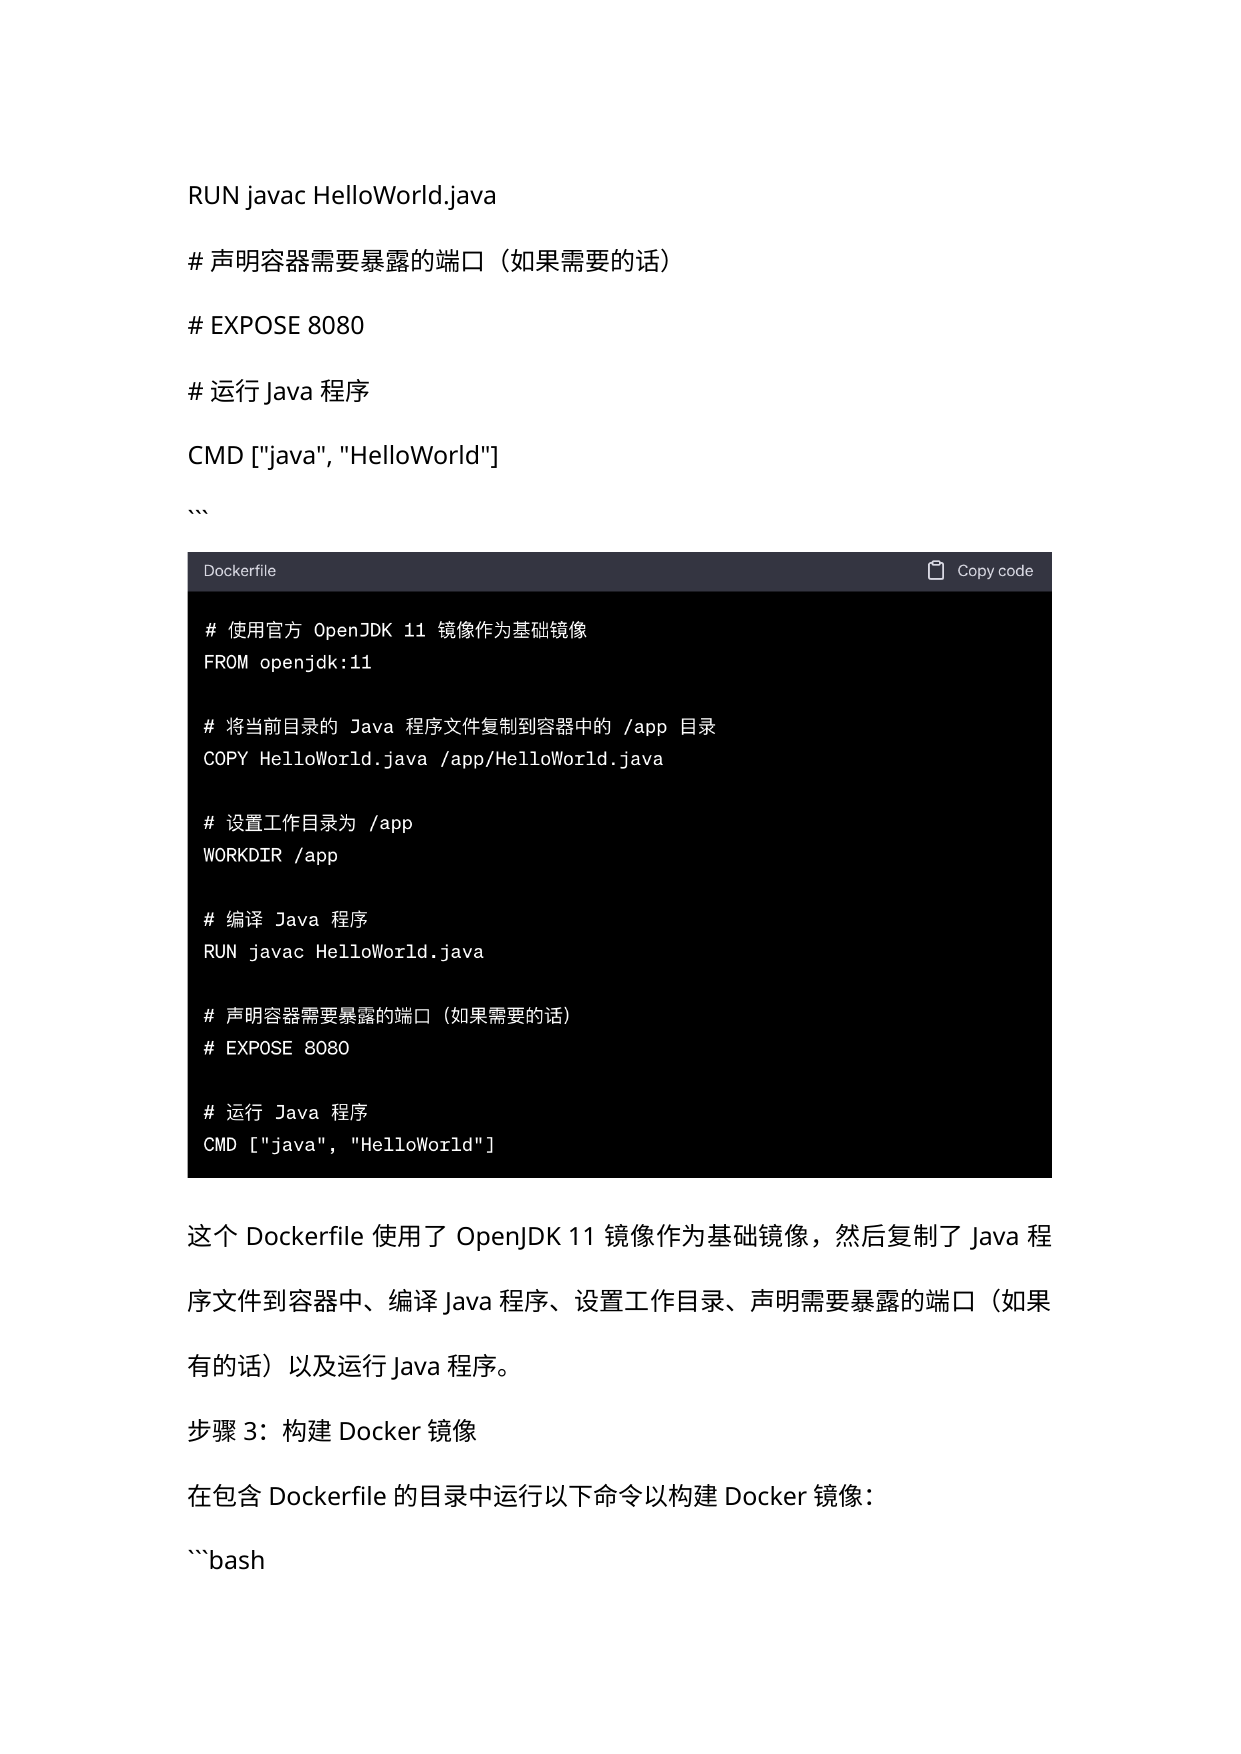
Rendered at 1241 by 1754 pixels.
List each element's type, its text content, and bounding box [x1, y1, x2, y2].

text 这个 Dockerfile 使用了 OpenJDK 11 镜像作为基础镜像，然后复制了 Java 程序文件到容器中、编译 Java 程序、设置工作目录、声明需要暴露的端口（如果有的话）以及运行 Java 程序。 [187, 1202, 1053, 1397]
text 在包含 Dockerfile 的目录中运行以下命令以构建 Docker 镜像： [187, 1462, 1053, 1527]
text ```bash [187, 1527, 1053, 1592]
text # 运行 Java 程序 [187, 357, 1053, 422]
text 步骤 3：构建 Docker 镜像 [187, 1397, 1053, 1462]
text # EXPOSE 8080 [187, 292, 1053, 357]
text ``` [187, 487, 1053, 552]
text CMD ["java", "HelloWorld"] [187, 422, 1053, 487]
picture [187, 552, 1052, 1178]
text # 声明容器需要暴露的端口（如果需要的话） [187, 227, 1053, 292]
text RUN javac HelloWorld.java [187, 162, 1053, 227]
